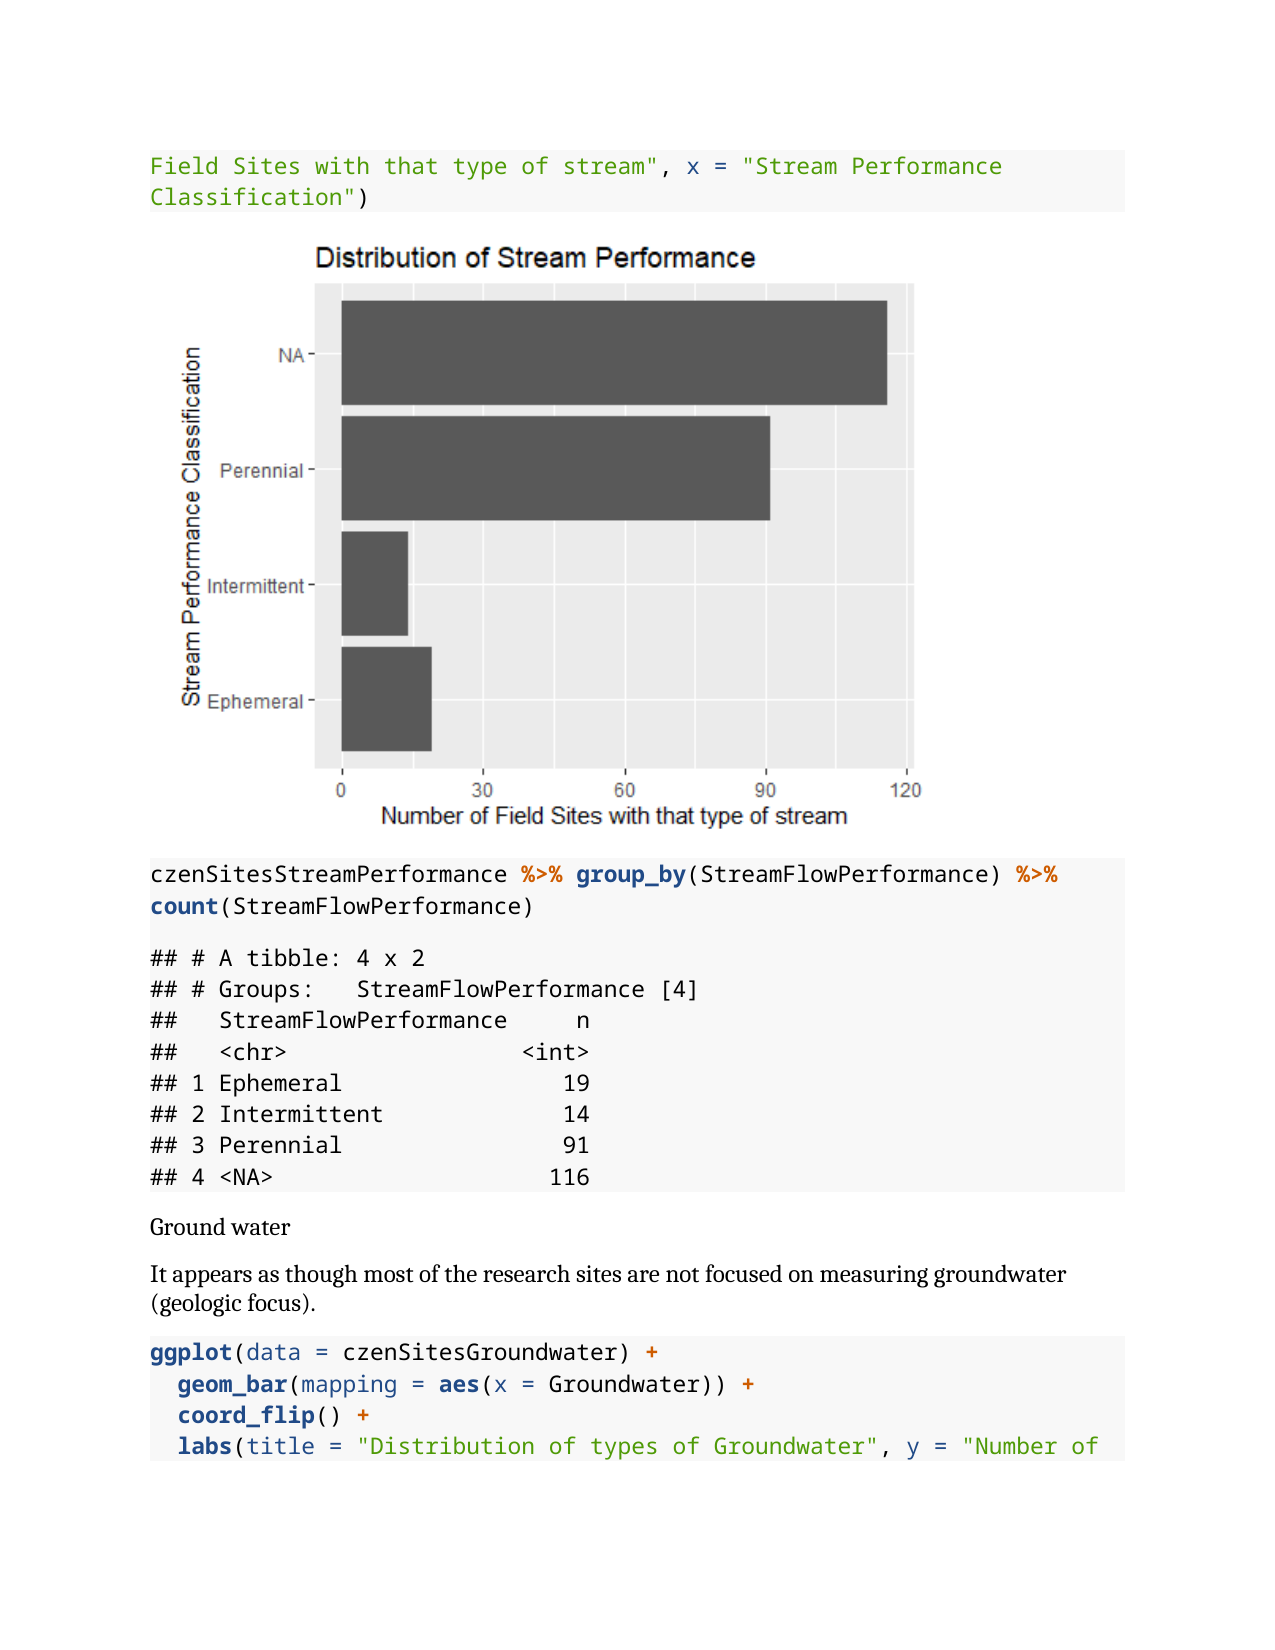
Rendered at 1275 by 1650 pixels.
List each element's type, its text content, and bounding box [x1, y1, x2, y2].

text Ground water [150, 1213, 1125, 1241]
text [370, 1336, 1125, 1461]
text It appears as though most of the research sites are not focused on measuring groundwater (geologic focus). [150, 1260, 1125, 1318]
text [370, 150, 1125, 212]
text czenSitesStreamPerformance %>% group_by(StreamFlowPerformance) %>% count(StreamFlowPerformance) [150, 858, 1125, 921]
text ## # A tibble: 4 x 2 ## # Groups: StreamFlowPerformance [4] ## StreamFlowPerformance n ## <chr> <int> ## 1 Ephemeral 19 ## 2 Intermittent 14 ## 3 Perennial 91 ## 4 <NA> 116 [150, 942, 1125, 1192]
picture [168, 233, 927, 840]
